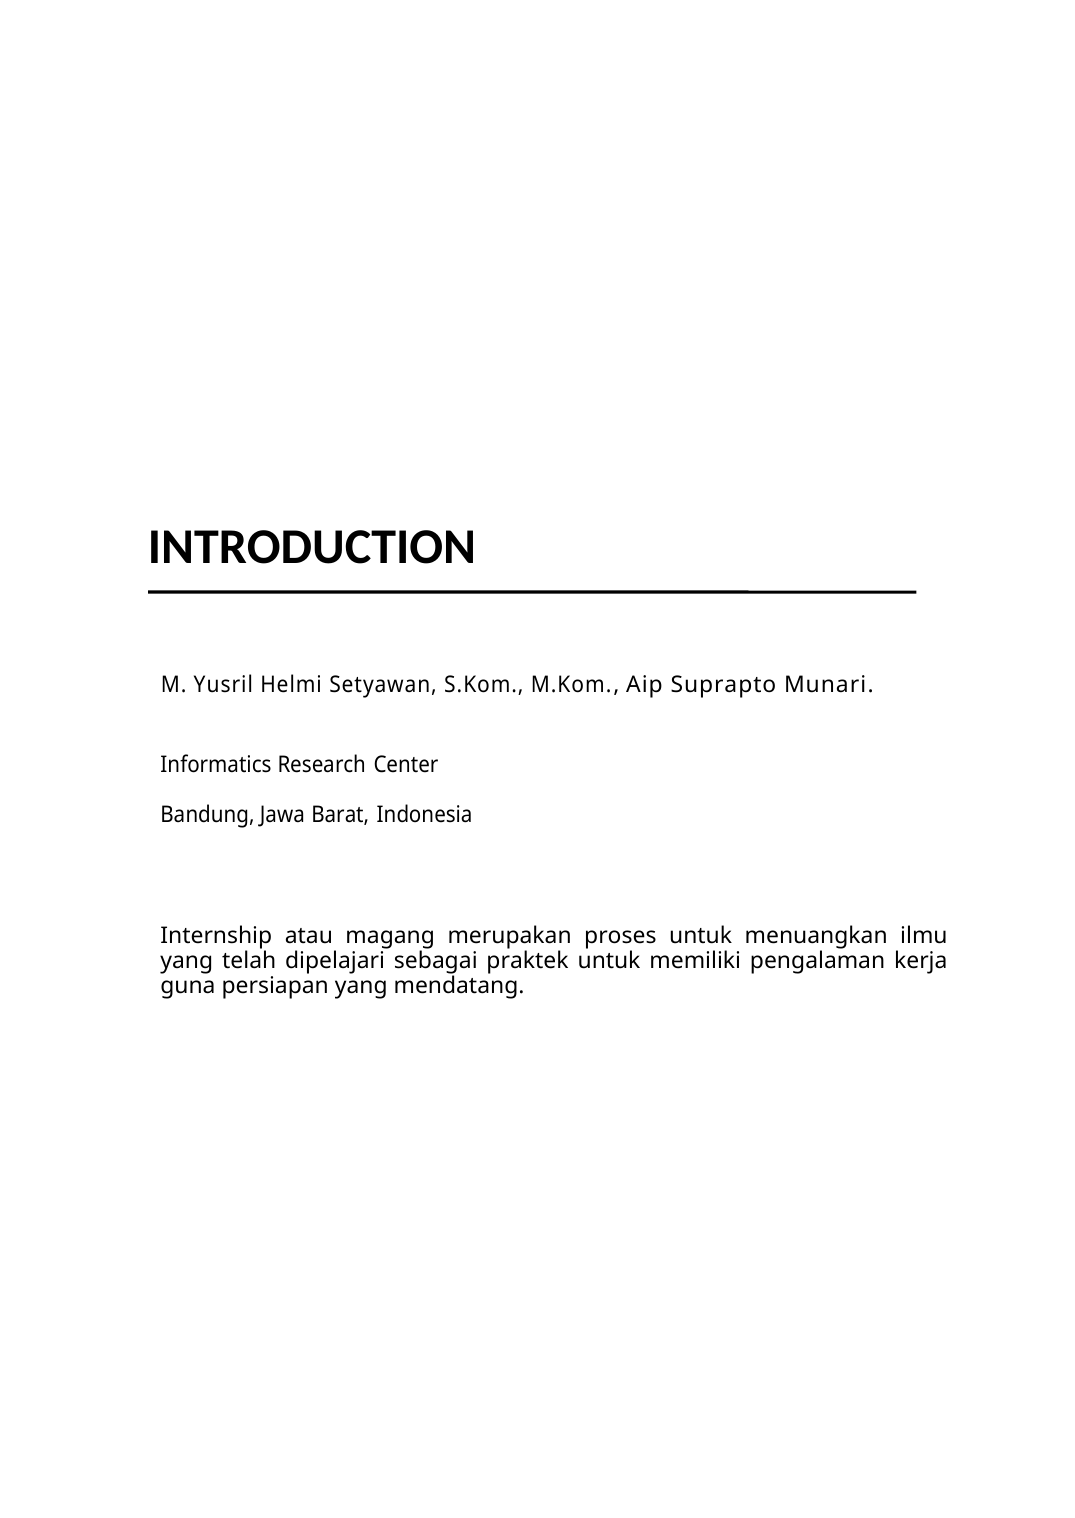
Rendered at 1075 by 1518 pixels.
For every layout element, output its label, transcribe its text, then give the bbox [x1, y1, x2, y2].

text Informatics Research Center [160, 748, 464, 779]
text Internship atau magang merupakan proses untuk menuangkan ilmu yang telah dipelajari sebagai praktek untuk memiliki pengalaman kerja guna persiapan yang mendatang. [160, 923, 948, 998]
text M. Yusril Helmi Setyawan, S.Kom., M.Kom., Aip Suprapto Munari. [161, 668, 939, 699]
subtitle INTRODUCTION [148, 531, 957, 572]
text Bandung, Jawa Barat, Indonesia [160, 798, 491, 829]
